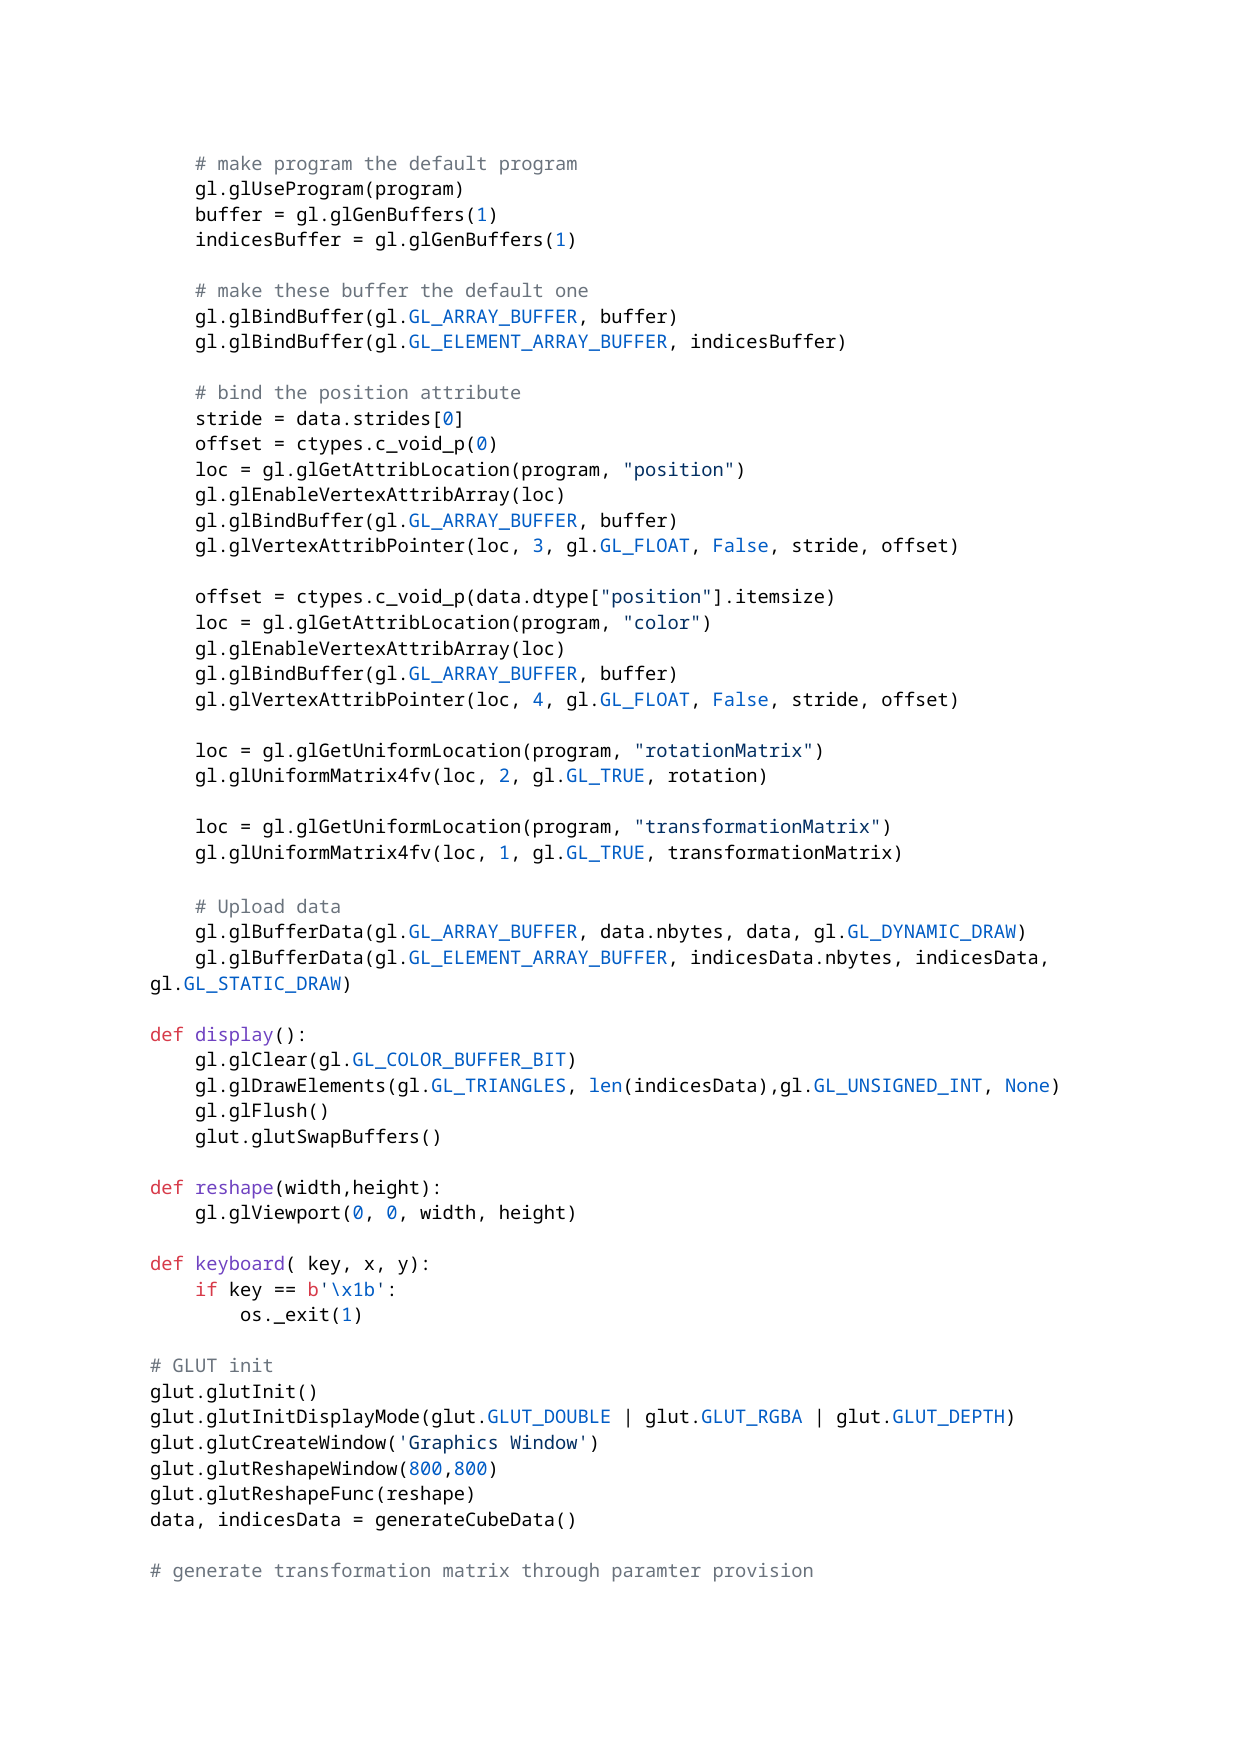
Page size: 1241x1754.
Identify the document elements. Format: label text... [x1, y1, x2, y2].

text glut.glutInitDisplayMode(glut.GLUT_DOUBLE | glut.GLUT_RGBA | glut.GLUT_DEPTH) [150, 1404, 1090, 1429]
text def keyboard( key, x, y): [150, 1251, 1090, 1276]
text glut.glutReshapeWindow(800,800) [150, 1455, 1090, 1480]
text stride = data.strides[0] [150, 405, 1090, 431]
text glut.glutSwapBuffers() [150, 1123, 1090, 1148]
text # make these buffer the default one [150, 278, 1090, 303]
text glut.glutCreateWindow('Graphics Window') [150, 1429, 1090, 1455]
text offset = ctypes.c_void_p(data.dtype["position"].itemsize) [150, 584, 1090, 609]
text # make program the default program [150, 150, 1090, 176]
text glut.glutInit() [150, 1378, 1090, 1404]
text if key == b'\x1b': [150, 1276, 1090, 1302]
text gl.glEnableVertexAttribArray(loc) [150, 482, 1090, 507]
text indicesBuffer = gl.glGenBuffers(1) [150, 227, 1090, 252]
text gl.glVertexAttribPointer(loc, 3, gl.GL_FLOAT, False, stride, offset) [150, 533, 1090, 558]
text gl.glUniformMatrix4fv(loc, 1, gl.GL_TRUE, transformationMatrix) [150, 839, 1090, 864]
text # Upload data [150, 893, 1090, 919]
text offset = ctypes.c_void_p(0) [150, 431, 1090, 456]
text loc = gl.glGetAttribLocation(program, "position") [150, 456, 1090, 482]
text loc = gl.glGetAttribLocation(program, "color") [150, 609, 1090, 635]
text loc = gl.glGetUniformLocation(program, "rotationMatrix") [150, 737, 1090, 762]
text data, indicesData = generateCubeData() [150, 1506, 1090, 1531]
text gl.glUniformMatrix4fv(loc, 2, gl.GL_TRUE, rotation) [150, 762, 1090, 788]
text # GLUT init [150, 1353, 1090, 1378]
text gl.glViewport(0, 0, width, height) [150, 1199, 1090, 1225]
text glut.glutReshapeFunc(reshape) [150, 1480, 1090, 1506]
text gl.glVertexAttribPointer(loc, 4, gl.GL_FLOAT, False, stride, offset) [150, 686, 1090, 711]
text # generate transformation matrix through paramter provision [150, 1557, 1090, 1582]
text gl.glBufferData(gl.GL_ELEMENT_ARRAY_BUFFER, indicesData.nbytes, indicesData, gl.GL_STATIC_DRAW) [150, 944, 1090, 995]
text gl.glDrawElements(gl.GL_TRIANGLES, len(indicesData),gl.GL_UNSIGNED_INT, None) [150, 1072, 1090, 1097]
text os._exit(1) [150, 1302, 1090, 1327]
text gl.glBindBuffer(gl.GL_ARRAY_BUFFER, buffer) [150, 507, 1090, 533]
text buffer = gl.glGenBuffers(1) [150, 201, 1090, 227]
text loc = gl.glGetUniformLocation(program, "transformationMatrix") [150, 813, 1090, 839]
text gl.glBindBuffer(gl.GL_ARRAY_BUFFER, buffer) [150, 303, 1090, 329]
text # bind the position attribute [150, 380, 1090, 405]
text gl.glBindBuffer(gl.GL_ARRAY_BUFFER, buffer) [150, 660, 1090, 686]
text def reshape(width,height): [150, 1174, 1090, 1199]
text gl.glBindBuffer(gl.GL_ELEMENT_ARRAY_BUFFER, indicesBuffer) [150, 329, 1090, 354]
text gl.glClear(gl.GL_COLOR_BUFFER_BIT) [150, 1046, 1090, 1072]
text gl.glEnableVertexAttribArray(loc) [150, 635, 1090, 660]
text def display(): [150, 1021, 1090, 1046]
text gl.glBufferData(gl.GL_ARRAY_BUFFER, data.nbytes, data, gl.GL_DYNAMIC_DRAW) [150, 919, 1090, 944]
text gl.glFlush() [150, 1097, 1090, 1123]
text gl.glUseProgram(program) [150, 176, 1090, 201]
